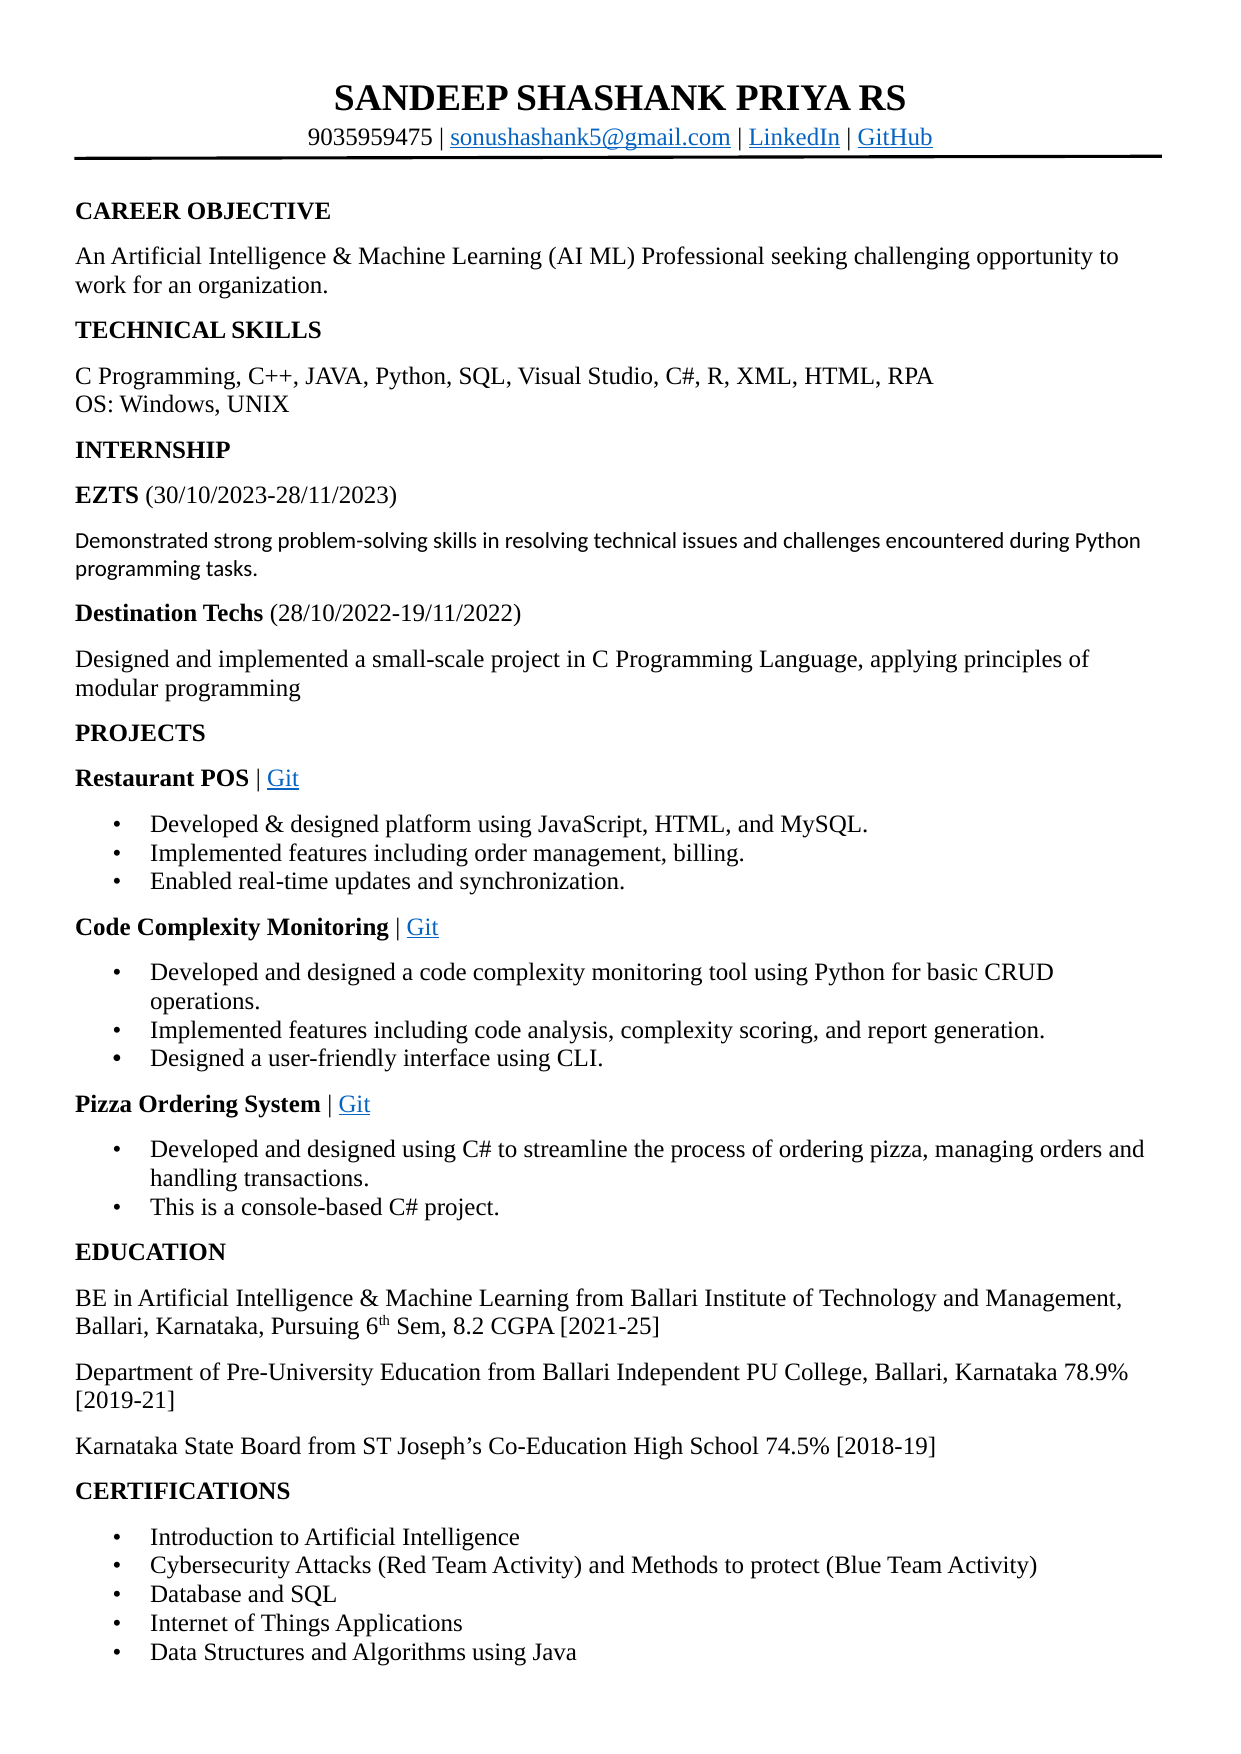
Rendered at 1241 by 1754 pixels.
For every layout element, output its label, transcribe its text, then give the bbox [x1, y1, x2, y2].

list Data Structures and Algorithms using Java [112, 1637, 1165, 1666]
list Internet of Things Applications [112, 1608, 1165, 1637]
list Developed and designed using C# to streamline the process of ordering pizza, managing orders and handling transactions. [112, 1134, 1165, 1192]
text EDUCATION [75, 1237, 1165, 1266]
text OS: Windows, UNIX [75, 389, 1165, 418]
text Demonstrated strong problem-solving skills in resolving technical issues and challenges encountered during Python programming tasks. [75, 526, 1165, 582]
text Karnataka State Board from ST Joseph’s Co-Education High School 74.5% [2018-19] [75, 1431, 1165, 1460]
text CAREER OBJECTIVE [75, 196, 1165, 224]
list Implemented features including code analysis, complexity scoring, and report generation. [112, 1015, 1165, 1043]
text Destination Techs (28/10/2022-19/11/2022) [75, 598, 1165, 627]
text Designed and implemented a small-scale project in C Programming Language, applying principles of modular programming [75, 644, 1165, 701]
list Designed a user-friendly interface using CLI. [112, 1043, 1165, 1072]
list This is a console-based C# project. [112, 1192, 1165, 1221]
text Code Complexity Monitoring | Git [75, 912, 1165, 941]
text An Artificial Intelligence & Machine Learning (AI ML) Professional seeking challenging opportunity to work for an organization. [75, 241, 1165, 299]
text SANDEEP SHASHANK PRIYA RS [75, 75, 1165, 118]
list Developed & designed platform using JavaScript, HTML, and MySQL. [112, 809, 1165, 838]
list Database and SQL [112, 1579, 1165, 1608]
text TECHNICAL SKILLS [75, 315, 1165, 344]
text CERTIFICATIONS [75, 1476, 1165, 1505]
list Enabled real-time updates and synchronization. [112, 866, 1165, 895]
text Pizza Ordering System | Git [75, 1089, 1165, 1118]
text 9035959475 | sonushashank5@gmail.com | LinkedIn | GitHub [75, 122, 1165, 150]
text Restaurant POS | Git [75, 763, 1165, 792]
text INTERNSHIP [75, 435, 1165, 464]
text PROJECTS [75, 718, 1165, 747]
list Introduction to Artificial Intelligence [112, 1522, 1165, 1551]
list Cybersecurity Attacks (Red Team Activity) and Methods to protect (Blue Team Activity) [112, 1551, 1165, 1579]
text Department of Pre-University Education from Ballari Independent PU College, Ballari, Karnataka 78.9% [2019-21] [75, 1357, 1165, 1414]
text C Programming, C++, JAVA, Python, SQL, Visual Studio, C#, R, XML, HTML, RPA [75, 361, 1165, 389]
text BE in Artificial Intelligence & Machine Learning from Ballari Institute of Technology and Management, Ballari, Karnataka, Pursuing 6th Sem, 8.2 CGPA [2021-25] [75, 1283, 1165, 1340]
list Implemented features including order management, billing. [112, 838, 1165, 866]
list Developed and designed a code complexity monitoring tool using Python for basic CRUD operations. [112, 957, 1165, 1015]
text EZTS (30/10/2023-28/11/2023) [75, 480, 1165, 509]
